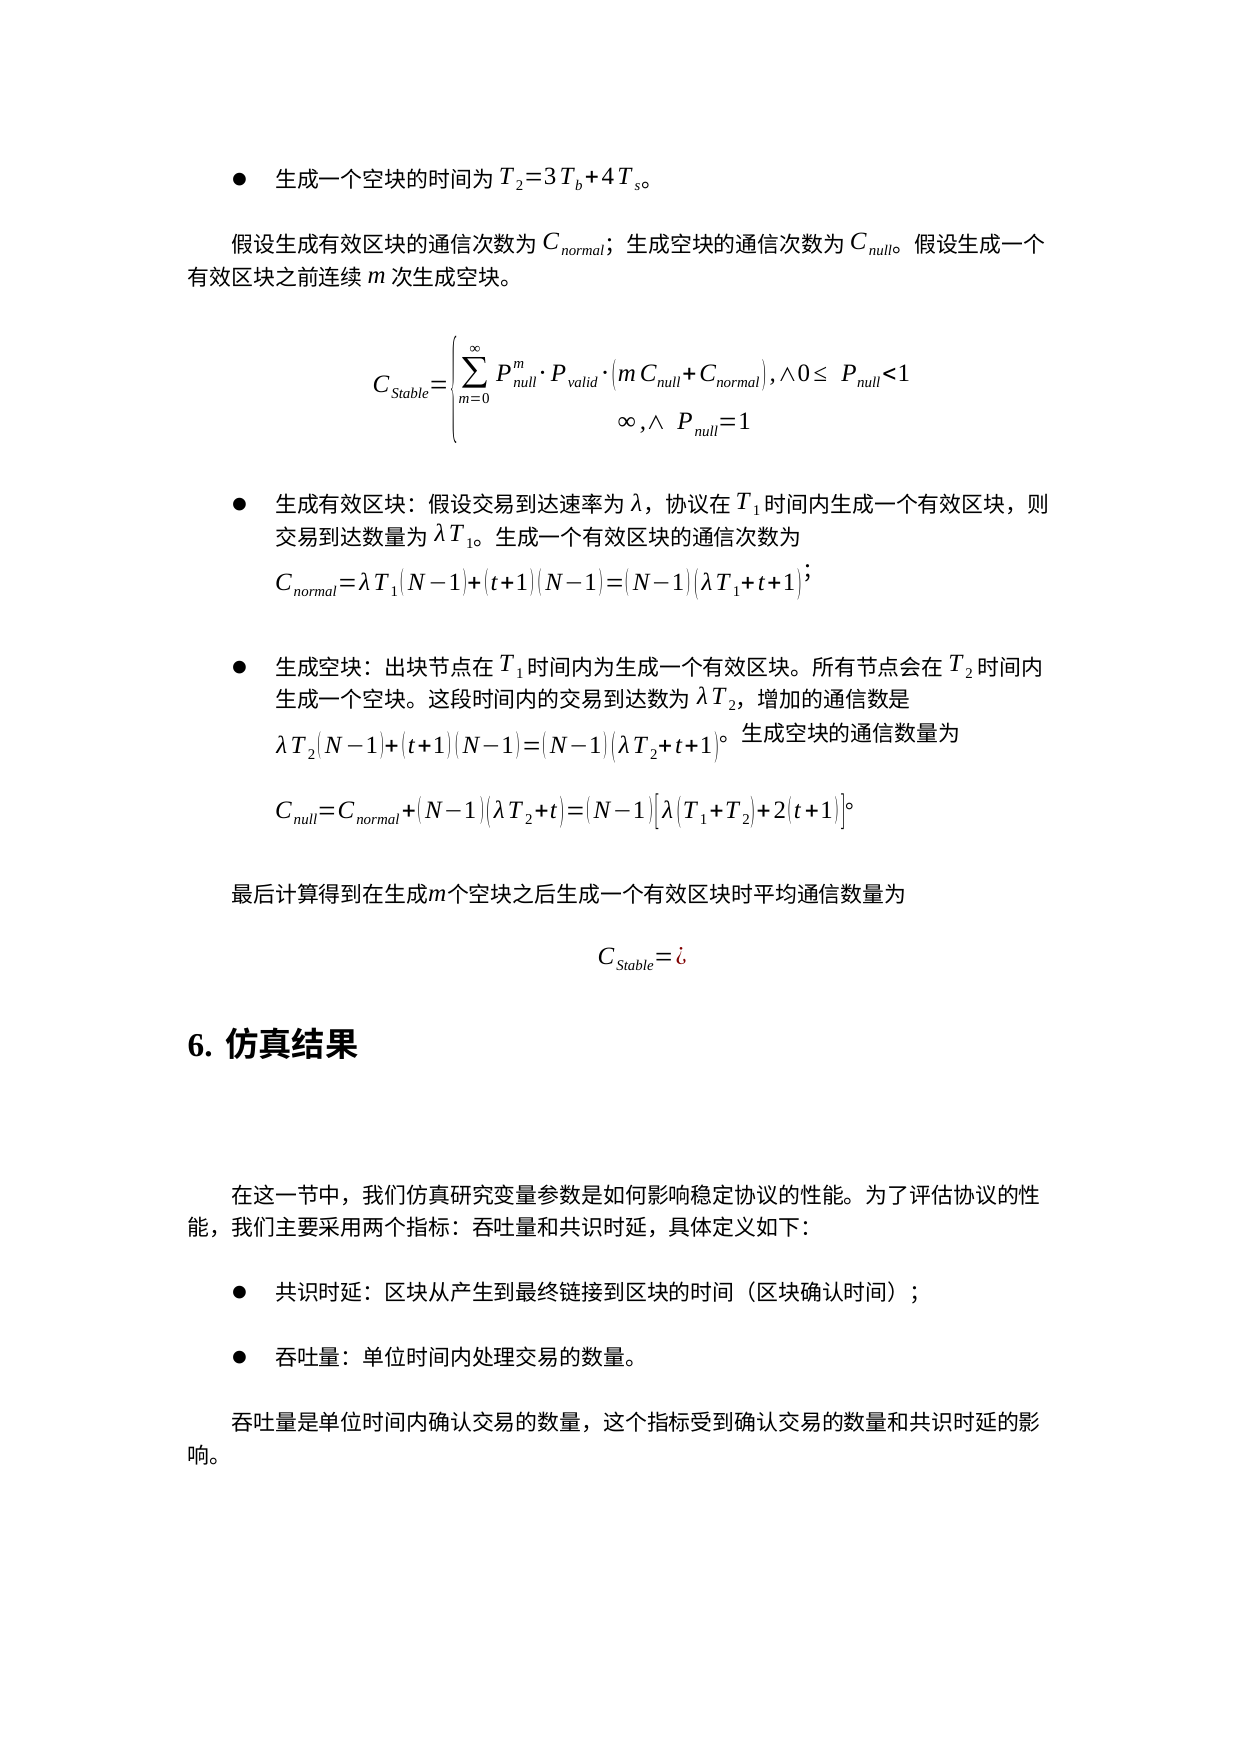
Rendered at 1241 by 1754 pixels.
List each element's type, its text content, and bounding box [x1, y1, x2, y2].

text 在这一节中，我们仿真研究变量参数是如何影响稳定协议的性能。为了评估协议的性能，我们主要采用两个指标：吞吐量和共识时延，具体定义如下： [187, 1177, 1053, 1242]
text 吞吐量是单位时间内确认交易的数量，这个指标受到确认交易的数量和共识时延的影响。 [187, 1405, 1053, 1470]
list 仿真结果 [187, 1010, 1053, 1075]
text 最后计算得到在生成个空块之后生成一个有效区块时平均通信数量为 [187, 877, 1053, 909]
text 假设生成有效区块的通信次数为 ；生成空块的通信次数为 。假设生成一个有效区块之前连续 次生成空块。 [187, 227, 1053, 292]
list 吞吐量：单位时间内处理交易的数量。 [231, 1340, 1053, 1372]
list 生成有效区块：假设交易到达速率为 ，协议在 时间内生成一个有效区块，则交易到达数量为 。生成一个有效区块的通信次数为 ； [231, 487, 1053, 617]
list 共识时延：区块从产生到最终链接到区块的时间（区块确认时间）； [231, 1275, 1053, 1307]
list 生成空块：出块节点在 时间内为生成一个有效区块。所有节点会在 时间内生成一个空块。这段时间内的交易到达数为 ，增加的通信数是 。生成空块的通信数量为 。 [231, 649, 1053, 844]
list 生成一个空块的时间为 。 [231, 162, 1053, 194]
